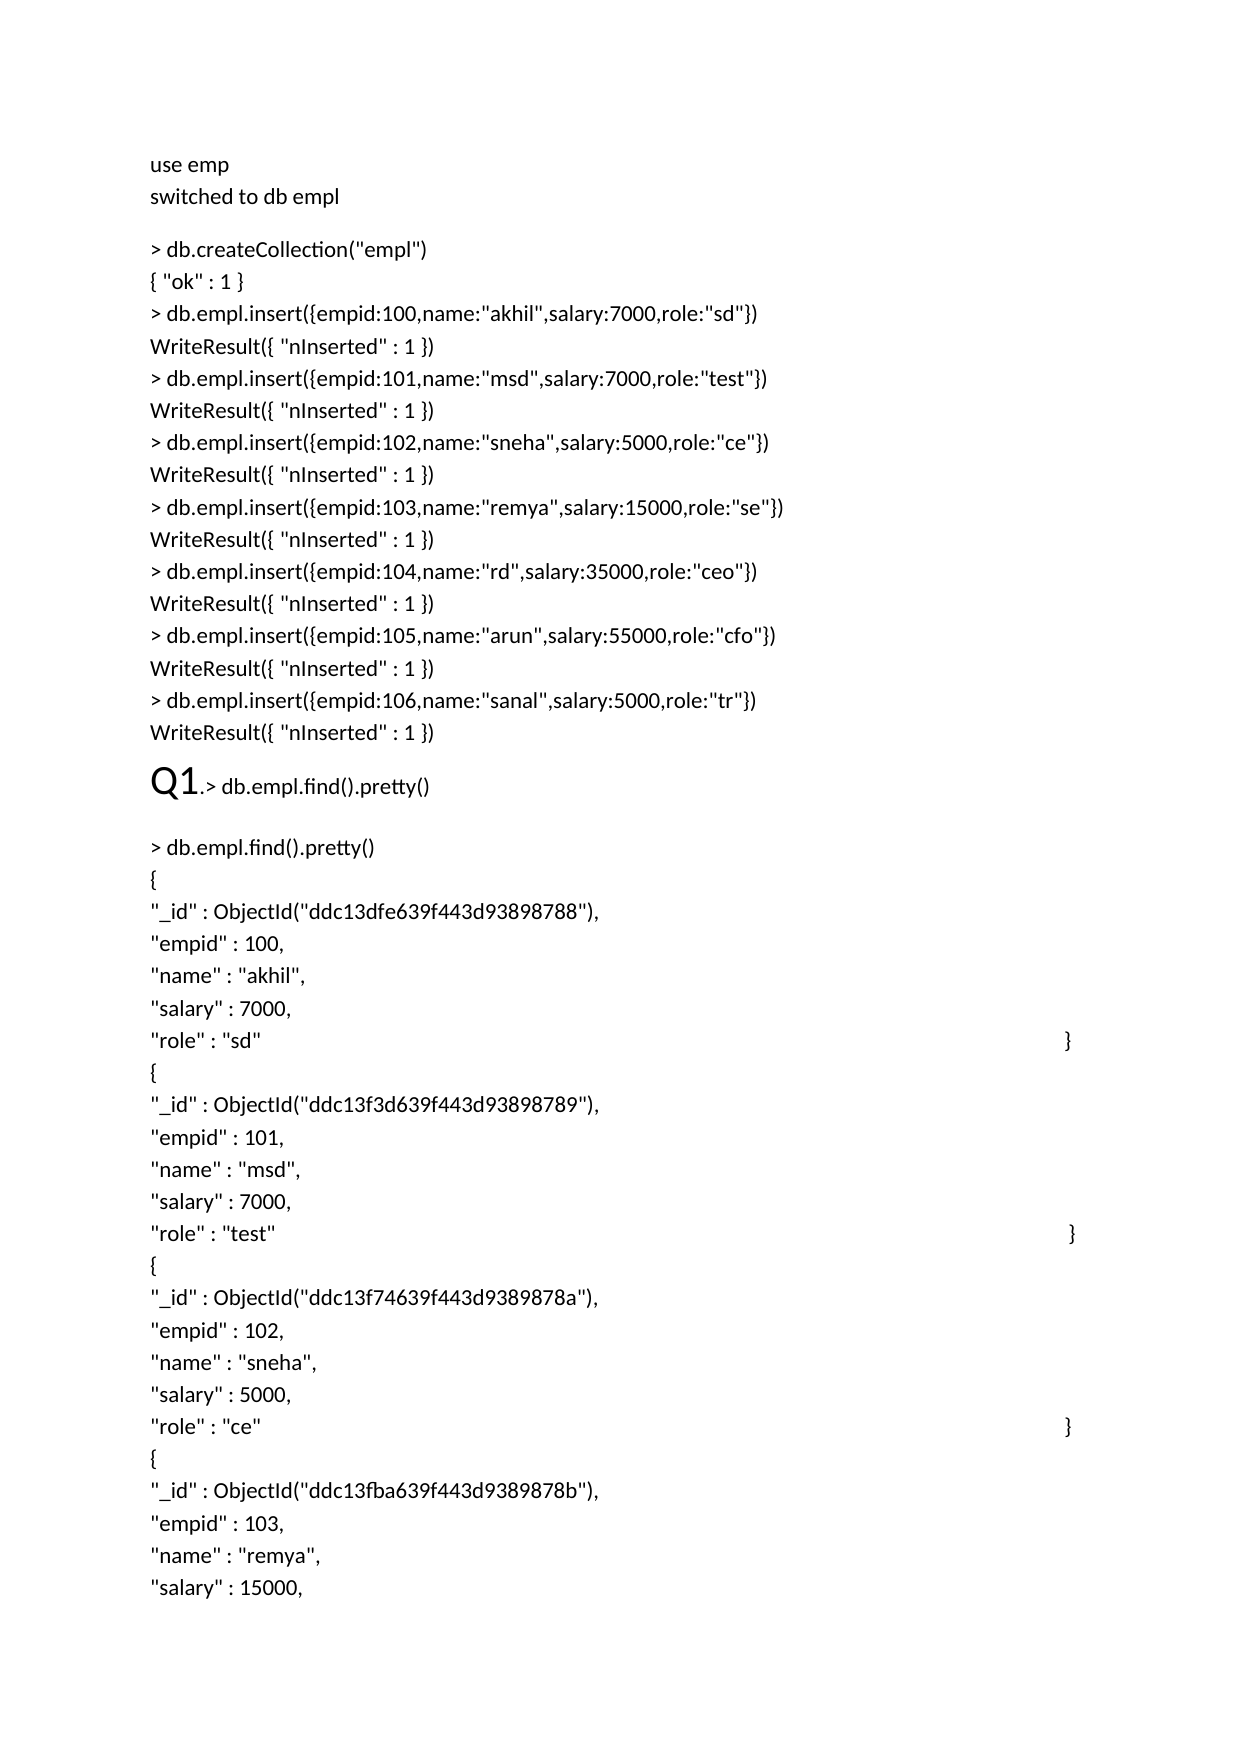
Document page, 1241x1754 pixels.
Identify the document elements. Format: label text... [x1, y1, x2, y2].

text use emp switched to db empl [150, 150, 1090, 210]
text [150, 833, 1090, 1601]
text > db.createCollection("empl") { "ok" : 1 } > db.empl.insert({empid:100,name:"akhil",salary:7000,role:"sd"}) WriteResult({ "nInserted" : 1 }) > db.empl.insert({empid:101,name:"msd",salary:7000,role:"test"}) WriteResult({ "nInserted" : 1 }) > db.empl.insert({empid:102,name:"sneha",salary:5000,role:"ce"}) WriteResult({ "nInserted" : 1 }) > db.empl.insert({empid:103,name:"remya",salary:15000,role:"se"}) WriteResult({ "nInserted" : 1 }) > db.empl.insert({empid:104,name:"rd",salary:35000,role:"ceo"}) WriteResult({ "nInserted" : 1 }) > db.empl.insert({empid:105,name:"arun",salary:55000,role:"cfo"}) WriteResult({ "nInserted" : 1 }) > db.empl.insert({empid:106,name:"sanal",salary:5000,role:"tr"}) WriteResult({ "nInserted" : 1 }) Q1.> db.empl.find().pretty() [150, 235, 1090, 804]
